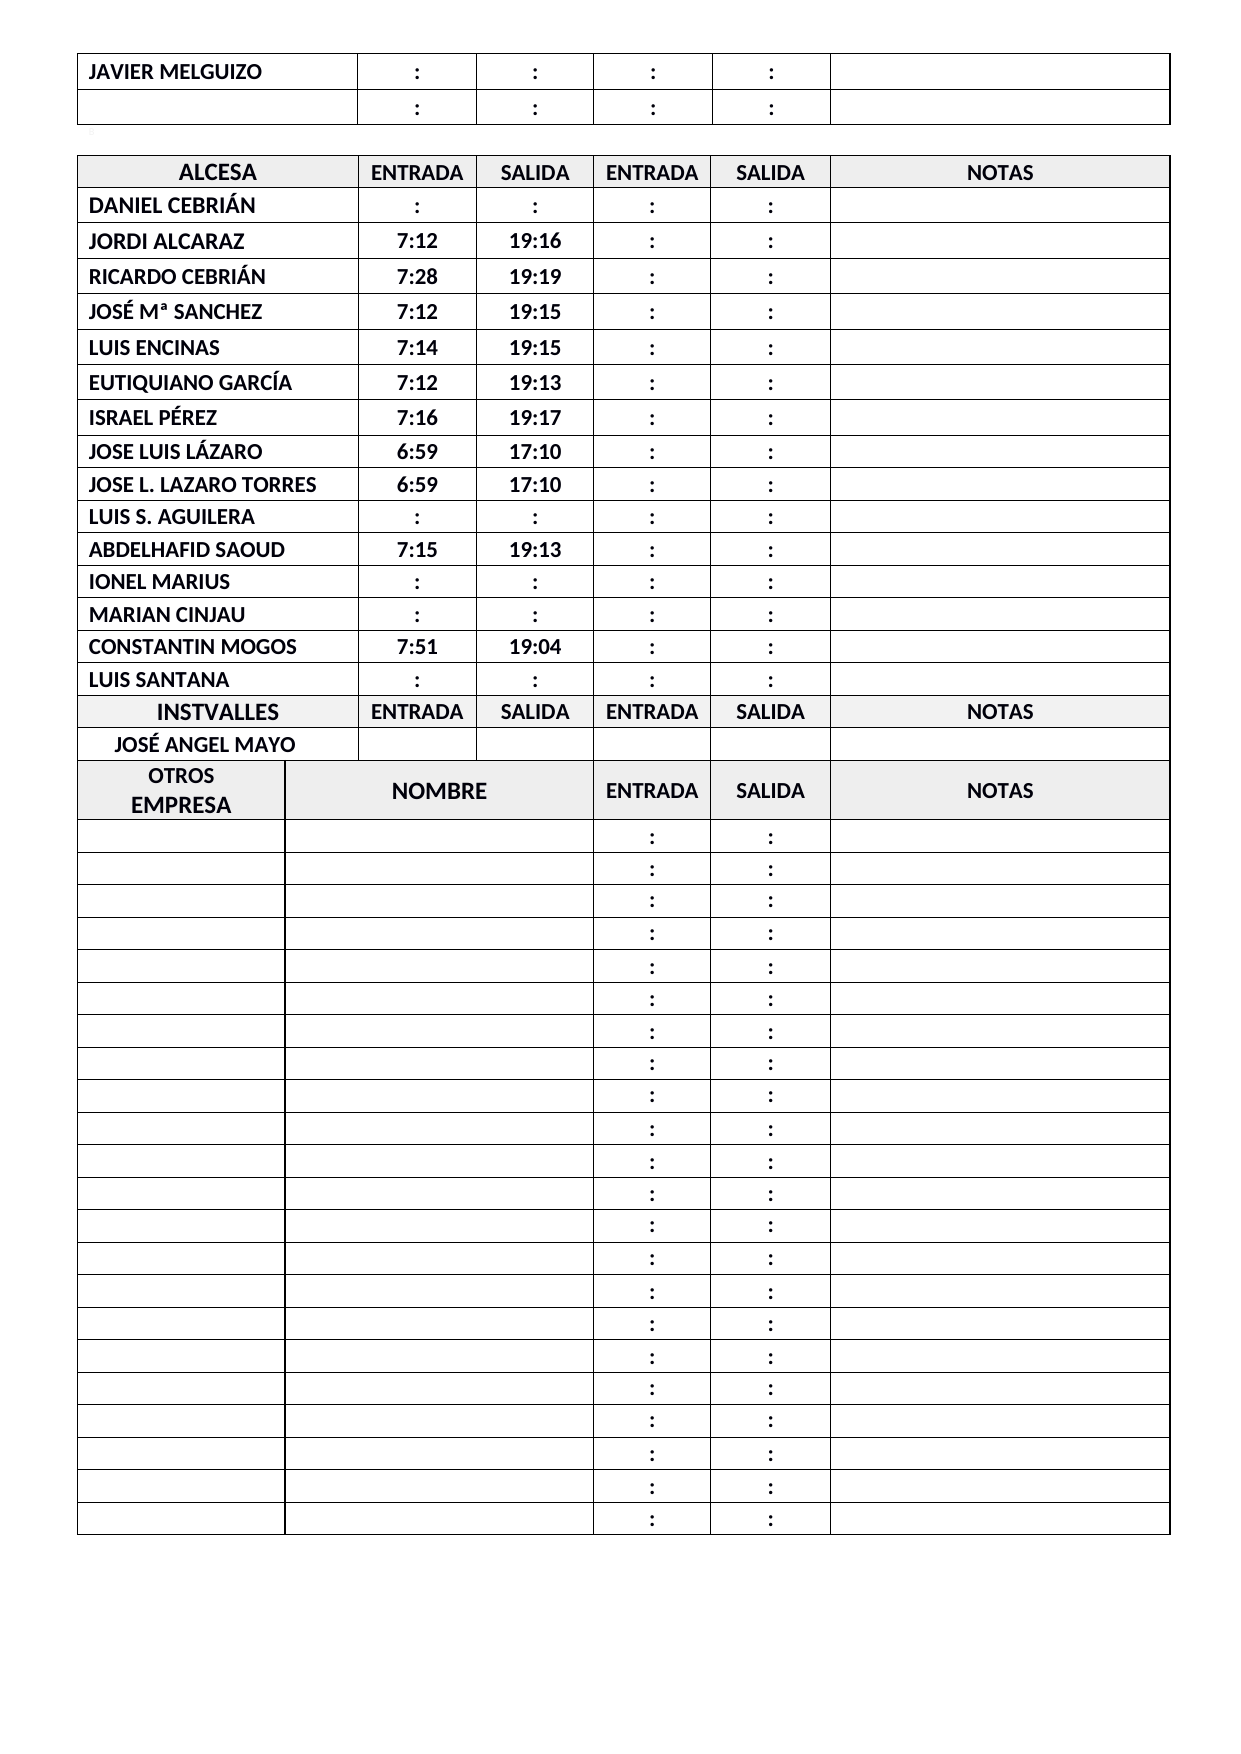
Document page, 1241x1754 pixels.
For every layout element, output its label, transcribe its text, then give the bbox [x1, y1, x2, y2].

table_cell [78, 1470, 284, 1502]
table_cell [831, 533, 1169, 565]
table_cell SALIDA [711, 696, 830, 727]
table_cell : [711, 1015, 830, 1047]
table_cell [78, 1243, 284, 1274]
table_cell : [359, 663, 476, 695]
table_cell : [711, 1210, 830, 1242]
table_cell 19:15 [477, 330, 593, 364]
table_cell : [594, 1438, 710, 1469]
table_cell EUTIQUIANO GARCÍA [78, 365, 358, 399]
table_cell ENTRADA [594, 696, 710, 727]
table_cell : [477, 54, 593, 88]
table_cell NOMBRE [286, 761, 593, 819]
table_cell [78, 90, 357, 124]
table_cell [831, 663, 1169, 695]
table_cell [831, 365, 1169, 399]
table_cell : [594, 820, 710, 852]
table_cell [78, 853, 284, 884]
table_cell : [594, 853, 710, 884]
table_cell [831, 1405, 1169, 1437]
table_cell [831, 1178, 1169, 1209]
table_cell 6:59 [359, 436, 476, 467]
table_cell : [711, 1438, 830, 1469]
table_cell [831, 728, 1169, 760]
table_cell 7:12 [359, 365, 476, 399]
table_cell [831, 294, 1169, 328]
table_cell [831, 566, 1169, 597]
table_cell [831, 188, 1169, 222]
table_cell [831, 631, 1169, 662]
table_cell : [477, 501, 593, 532]
table_cell JOSE L. LAZARO TORRES [78, 468, 358, 500]
table_cell : [711, 365, 830, 399]
table_cell : [711, 1113, 830, 1144]
table_cell : [711, 598, 830, 630]
table_cell 7:12 [359, 223, 476, 258]
table_cell : [711, 1503, 830, 1534]
table_cell [831, 400, 1169, 435]
table_cell JORDI ALCARAZ [78, 223, 358, 258]
table_cell MARIAN CINJAU [78, 598, 358, 630]
table_cell 17:10 [477, 468, 593, 500]
table_cell : [594, 1210, 710, 1242]
table_cell [831, 1308, 1169, 1339]
table_cell : [711, 1405, 830, 1437]
table_cell : [594, 365, 710, 399]
table_cell : [594, 223, 710, 258]
table_cell [831, 1373, 1169, 1404]
table_cell [286, 1080, 593, 1112]
table_cell SALIDA [711, 761, 830, 819]
table_cell [286, 1243, 593, 1274]
table_cell 19:17 [477, 400, 593, 435]
table_cell : [594, 598, 710, 630]
table_cell [477, 728, 593, 760]
table_cell ENTRADA [359, 696, 476, 727]
table_cell [78, 1373, 284, 1404]
table_cell INSTVALLES [78, 696, 358, 727]
table_cell [286, 820, 593, 852]
table_cell JOSÉ Mª SANCHEZ [78, 294, 358, 328]
table_cell [831, 1340, 1169, 1372]
table_cell LUIS S. AGUILERA [78, 501, 358, 532]
table_cell JOSÉ ANGEL MAYO [78, 728, 358, 760]
table_cell [78, 918, 284, 949]
table_cell [831, 1015, 1169, 1047]
table_cell [831, 259, 1169, 293]
table_cell [831, 223, 1169, 258]
table_cell [286, 918, 593, 949]
table_cell : [711, 853, 830, 884]
table_cell LUIS ENCINAS [78, 330, 358, 364]
table_cell [286, 853, 593, 884]
table_cell : [594, 330, 710, 364]
table_cell [831, 1503, 1169, 1534]
table_cell : [711, 820, 830, 852]
table_cell [831, 501, 1169, 532]
table_cell [711, 728, 830, 760]
table_cell : [711, 1308, 830, 1339]
table_cell : [711, 1340, 830, 1372]
table_cell LUIS SANTANA [78, 663, 358, 695]
table_cell : [594, 533, 710, 565]
table_cell [286, 885, 593, 917]
table_cell 19:04 [477, 631, 593, 662]
table_cell : [594, 1340, 710, 1372]
table_header SALIDA [477, 156, 593, 187]
table_cell [831, 330, 1169, 364]
table_cell [286, 1438, 593, 1469]
table_cell : [711, 983, 830, 1014]
table_cell : [711, 1275, 830, 1307]
table_cell [831, 1080, 1169, 1112]
table_cell 7:12 [359, 294, 476, 328]
table_cell 19:16 [477, 223, 593, 258]
table_cell : [711, 533, 830, 565]
table_cell ISRAEL PÉREZ [78, 400, 358, 435]
table_cell : [477, 188, 593, 222]
table_cell : [358, 54, 476, 88]
table_cell [78, 1080, 284, 1112]
table_cell : [711, 400, 830, 435]
table_cell : [594, 1405, 710, 1437]
table_cell : [594, 1178, 710, 1209]
table_cell : [711, 1373, 830, 1404]
table_header ENTRADA [359, 156, 476, 187]
table_cell : [713, 54, 830, 88]
table_cell : [711, 188, 830, 222]
table_cell [594, 728, 710, 760]
table_cell : [594, 1113, 710, 1144]
table_cell [831, 1048, 1169, 1079]
table_cell : [711, 501, 830, 532]
table_cell : [713, 90, 830, 124]
table_cell : [711, 1080, 830, 1112]
table_cell : [594, 400, 710, 435]
table_cell 17:10 [477, 436, 593, 467]
table_cell [831, 1113, 1169, 1144]
table_cell : [711, 1470, 830, 1502]
table_cell [831, 54, 1169, 88]
table_cell [286, 1503, 593, 1534]
table_cell : [358, 90, 476, 124]
table_cell [286, 1275, 593, 1307]
table_cell : [594, 1080, 710, 1112]
table_header SALIDA [711, 156, 830, 187]
table_cell [286, 1113, 593, 1144]
table_cell : [594, 1470, 710, 1502]
table_cell : [711, 1243, 830, 1274]
table_cell [359, 728, 476, 760]
table_cell [831, 1438, 1169, 1469]
table_cell : [594, 566, 710, 597]
table_cell : [594, 90, 712, 124]
table_cell [286, 950, 593, 982]
table_cell 19:15 [477, 294, 593, 328]
table_cell : [594, 631, 710, 662]
table_cell : [594, 1308, 710, 1339]
table_cell 6:59 [359, 468, 476, 500]
table_cell ABDELHAFID SAOUD [78, 533, 358, 565]
table_cell : [594, 918, 710, 949]
table_cell : [594, 983, 710, 1014]
table_cell : [359, 188, 476, 222]
table_cell : [594, 1048, 710, 1079]
table_cell : [594, 885, 710, 917]
table_cell JAVIER MELGUIZO [78, 54, 357, 88]
table_cell : [594, 501, 710, 532]
table_cell : [594, 1243, 710, 1274]
table_cell JOSE LUIS LÁZARO [78, 436, 358, 467]
table_cell : [711, 1145, 830, 1177]
table_cell [831, 918, 1169, 949]
table_cell : [594, 1373, 710, 1404]
table_cell : [711, 330, 830, 364]
table_cell 19:13 [477, 533, 593, 565]
table_cell [831, 1243, 1169, 1274]
table_cell : [711, 566, 830, 597]
table_cell : [477, 90, 593, 124]
table_cell ENTRADA [594, 761, 710, 819]
table_cell : [594, 468, 710, 500]
table_cell 7:16 [359, 400, 476, 435]
table_cell [831, 436, 1169, 467]
table_cell [286, 1178, 593, 1209]
table_cell [286, 1015, 593, 1047]
table_cell [78, 820, 284, 852]
table_cell : [711, 918, 830, 949]
table_cell [78, 1178, 284, 1209]
table_cell [831, 598, 1169, 630]
table_cell NOTAS [831, 696, 1169, 727]
table_cell [831, 1470, 1169, 1502]
table_cell [78, 950, 284, 982]
table_cell : [711, 1048, 830, 1079]
table_cell [831, 1145, 1169, 1177]
table_cell OTROS EMPRESA [78, 761, 284, 819]
table_cell [78, 1015, 284, 1047]
table_cell [286, 1145, 593, 1177]
table_cell : [711, 259, 830, 293]
table_cell 7:14 [359, 330, 476, 364]
table_cell [78, 1405, 284, 1437]
table_cell [286, 1210, 593, 1242]
text B [89, 125, 1187, 138]
table_cell : [359, 501, 476, 532]
table_cell : [594, 188, 710, 222]
table_cell [831, 1210, 1169, 1242]
table_cell : [359, 566, 476, 597]
table_header ENTRADA [594, 156, 710, 187]
table_header ALCESA [78, 156, 358, 187]
table_cell : [477, 566, 593, 597]
table_cell : [711, 631, 830, 662]
table_cell [286, 1048, 593, 1079]
table_cell [78, 885, 284, 917]
table_cell 19:13 [477, 365, 593, 399]
table_cell [831, 853, 1169, 884]
table_cell SALIDA [477, 696, 593, 727]
table_cell [831, 90, 1169, 124]
table_cell [78, 1113, 284, 1144]
table_cell : [477, 663, 593, 695]
table_cell : [711, 468, 830, 500]
table_cell : [711, 885, 830, 917]
table_cell : [594, 1145, 710, 1177]
table_cell : [594, 259, 710, 293]
table_cell [286, 1405, 593, 1437]
table_cell [831, 950, 1169, 982]
table_cell : [711, 223, 830, 258]
table_cell [286, 1373, 593, 1404]
table_cell : [594, 950, 710, 982]
table_cell : [594, 1015, 710, 1047]
table_cell : [711, 663, 830, 695]
table_cell : [594, 294, 710, 328]
table_cell [286, 1308, 593, 1339]
table_cell IONEL MARIUS [78, 566, 358, 597]
table_cell : [711, 1178, 830, 1209]
table_cell [78, 1308, 284, 1339]
table_cell [78, 1145, 284, 1177]
table_cell CONSTANTIN MOGOS [78, 631, 358, 662]
table_cell [78, 1048, 284, 1079]
table_cell : [594, 1275, 710, 1307]
table_cell DANIEL CEBRIÁN [78, 188, 358, 222]
table_cell : [594, 663, 710, 695]
table_cell : [711, 294, 830, 328]
table_cell [78, 1210, 284, 1242]
table_cell [286, 1340, 593, 1372]
table_cell : [477, 598, 593, 630]
table_cell [78, 1503, 284, 1534]
table_cell [78, 1438, 284, 1469]
table_cell [78, 1340, 284, 1372]
table_cell [831, 820, 1169, 852]
table_cell [286, 983, 593, 1014]
table_cell 19:19 [477, 259, 593, 293]
table_cell : [359, 598, 476, 630]
table_cell [78, 1275, 284, 1307]
table_cell [831, 468, 1169, 500]
table_cell [831, 1275, 1169, 1307]
table_cell RICARDO CEBRIÁN [78, 259, 358, 293]
table_cell [286, 1470, 593, 1502]
table_cell 7:28 [359, 259, 476, 293]
table_cell 7:15 [359, 533, 476, 565]
table_cell : [711, 950, 830, 982]
table_header NOTAS [831, 156, 1169, 187]
table_cell NOTAS [831, 761, 1169, 819]
table_cell : [594, 436, 710, 467]
table_cell [831, 885, 1169, 917]
table_cell : [711, 436, 830, 467]
table_cell [78, 983, 284, 1014]
table_cell : [594, 54, 712, 88]
table_cell [831, 983, 1169, 1014]
table_cell : [594, 1503, 710, 1534]
table_cell 7:51 [359, 631, 476, 662]
